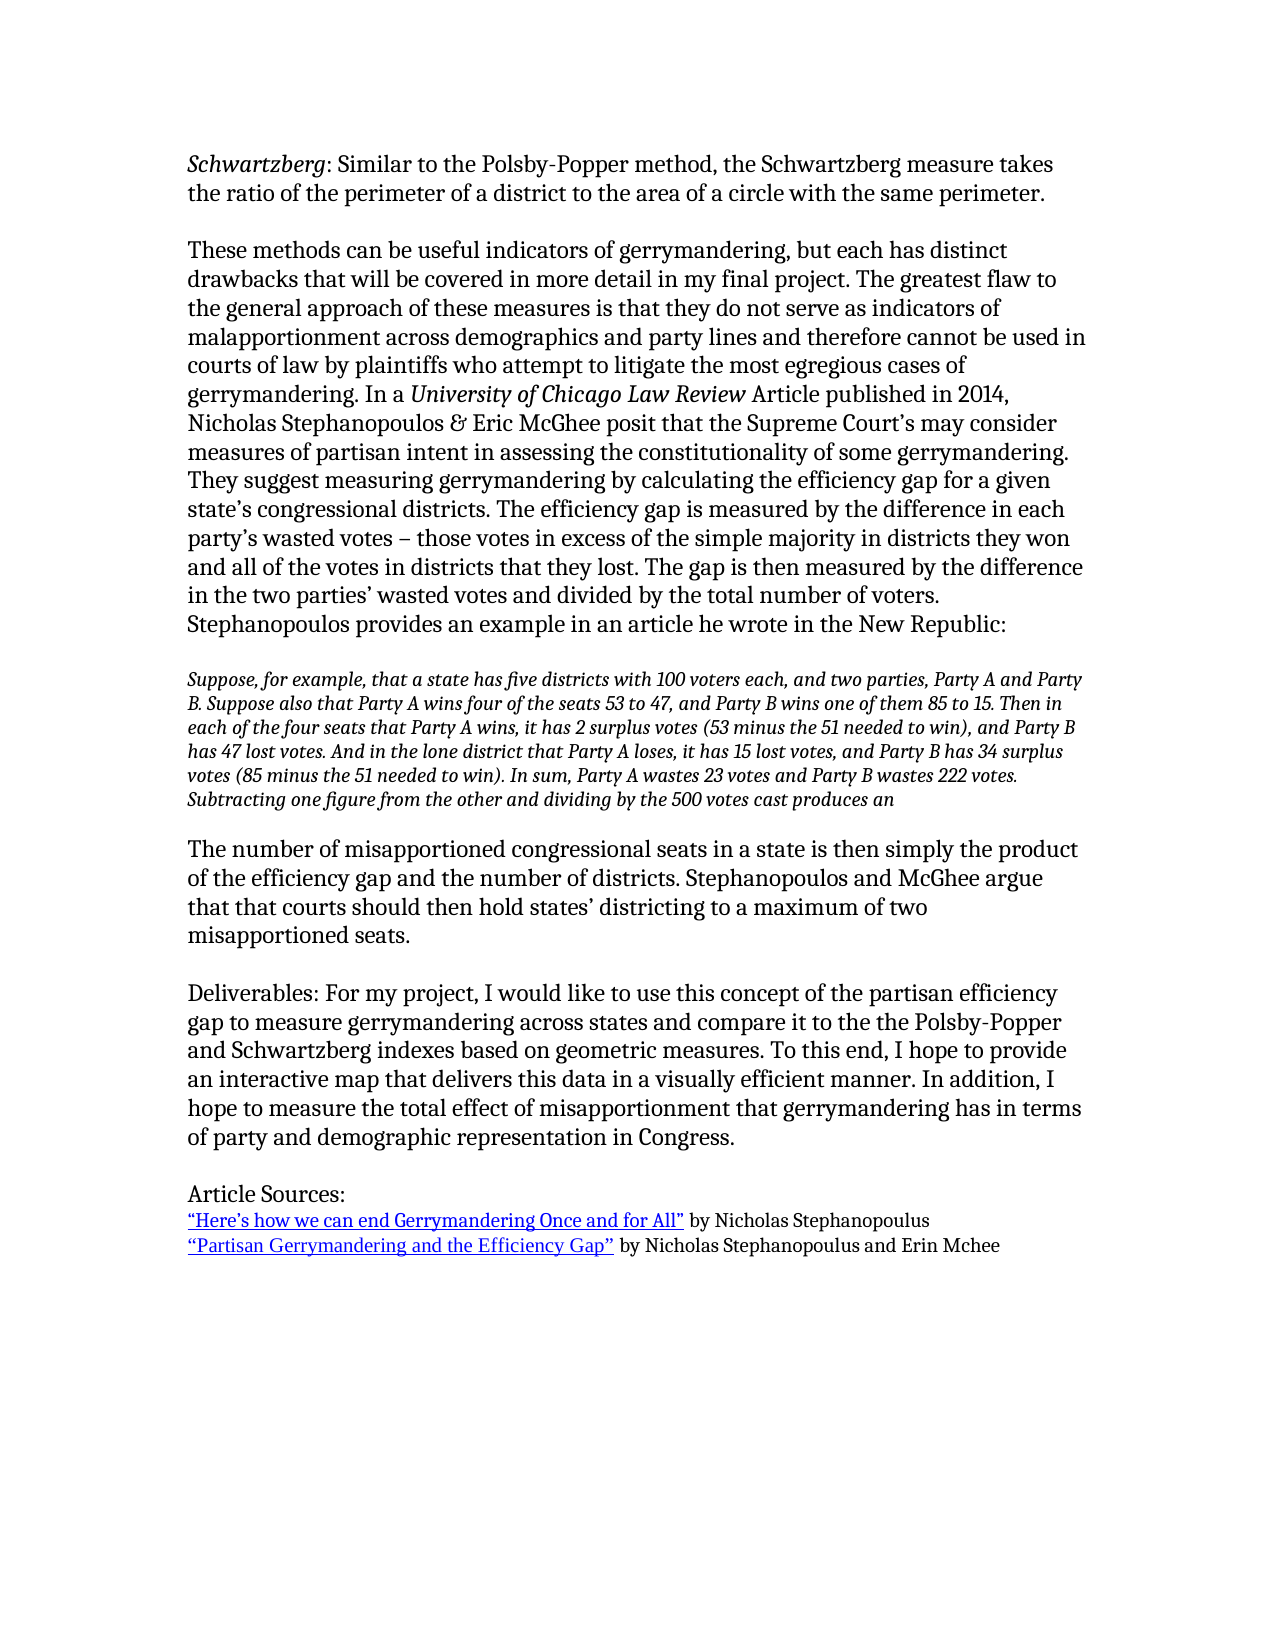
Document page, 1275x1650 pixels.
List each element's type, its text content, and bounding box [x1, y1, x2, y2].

text These methods can be useful indicators of gerrymandering, but each has distinct drawbacks that will be covered in more detail in my final project. The greatest flaw to the general approach of these measures is that they do not serve as indicators of malapportionment across demographics and party lines and therefore cannot be used in courts of law by plaintiffs who attempt to litigate the most egregious cases of gerrymandering. In a University of Chicago Law Review Article published in 2014, Nicholas Stephanopoulos & Eric McGhee posit that the Supreme Court’s may consider measures of partisan intent in assessing the constitutionality of some gerrymandering. They suggest measuring gerrymandering by calculating the efficiency gap for a given state’s congressional districts. The efficiency gap is measured by the difference in each party’s wasted votes – those votes in excess of the simple majority in districts they won and all of the votes in districts that they lost. The gap is then measured by the difference in the two parties’ wasted votes and divided by the total number of voters. Stephanopoulos provides an example in an article he wrote in the New Republic: [187, 236, 1087, 639]
text Deliverables: For my project, I would like to use this concept of the partisan efficiency gap to measure gerrymandering across states and compare it to the the Polsby-Popper and Schwartzberg indexes based on geometric measures. To this end, I hope to provide an interactive map that delivers this data in a visually efficient manner. In addition, I hope to measure the total effect of misapportionment that gerrymandering has in terms of party and demographic representation in Congress. [187, 979, 1087, 1151]
text “Here’s how we can end Gerrymandering Once and for All” by Nicholas Stephanopoulus [187, 1209, 1087, 1233]
text Schwartzberg: Similar to the Polsby-Popper method, the Schwartzberg measure takes the ratio of the perimeter of a district to the area of a circle with the same perimeter. [187, 150, 1087, 207]
text The number of misapportioned congressional seats in a state is then simply the product of the efficiency gap and the number of districts. Stephanopoulos and McGhee argue that that courts should then hold states’ districting to a maximum of two misapportioned seats. [187, 835, 1087, 950]
text “Partisan Gerrymandering and the Efficiency Gap” by Nicholas Stephanopoulus and Erin Mchee [187, 1233, 1087, 1258]
text Article Sources: [187, 1180, 1087, 1209]
text Suppose, for example, that a state has five districts with 100 voters each, and two parties, Party A and Party B. Suppose also that Party A wins four of the seats 53 to 47, and Party B wins one of them 85 to 15. Then in each of the four seats that Party A wins, it has 2 surplus votes (53 minus the 51 needed to win), and Party B has 47 lost votes. And in the lone district that Party A loses, it has 15 lost votes, and Party B has 34 surplus votes (85 minus the 51 needed to win). In sum, Party A wastes 23 votes and Party B wastes 222 votes. Subtracting one figure from the other and dividing by the 500 votes cast produces an [187, 667, 1087, 811]
